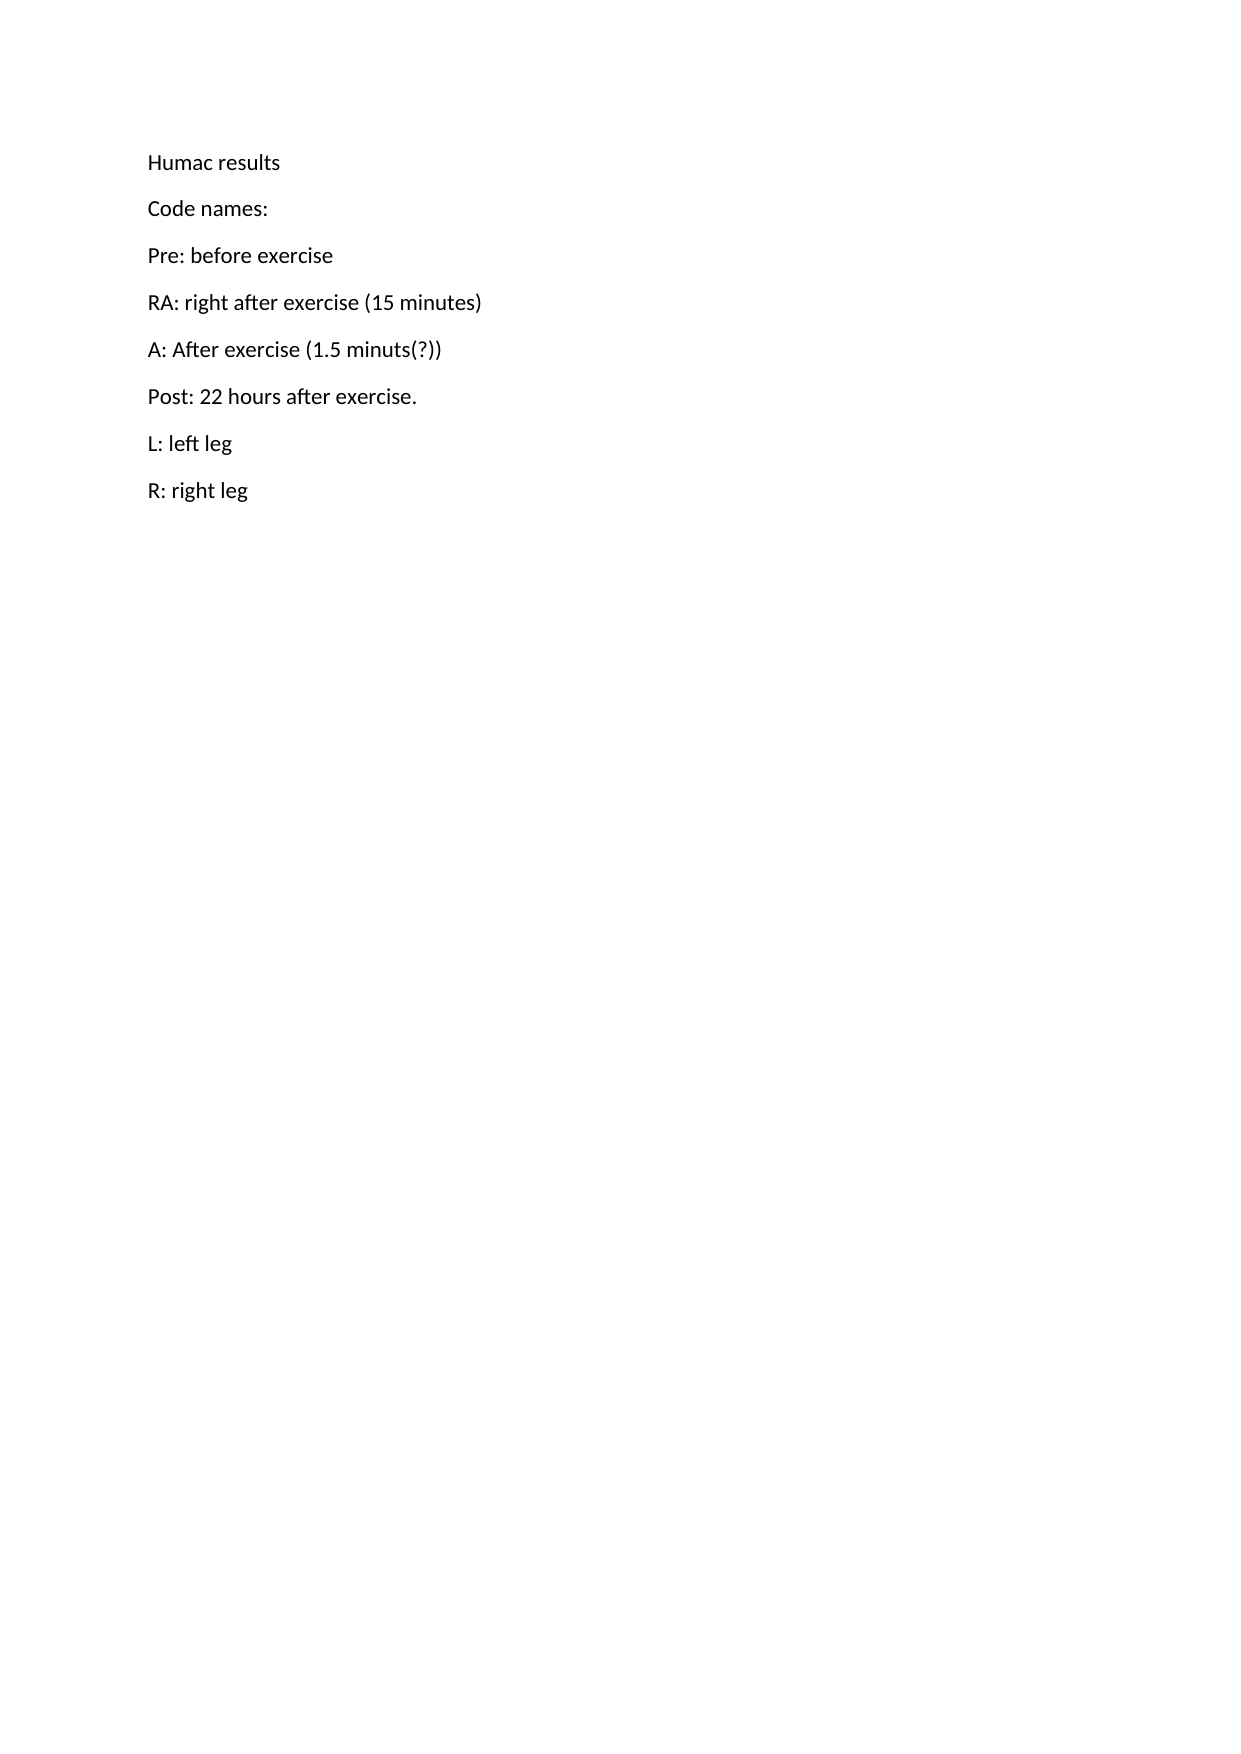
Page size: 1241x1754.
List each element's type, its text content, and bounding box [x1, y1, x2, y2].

text L: left leg [148, 429, 1093, 457]
text R: right leg [148, 476, 1093, 504]
text RA: right after exercise (15 minutes) [148, 288, 1093, 316]
text Pre: before exercise [148, 241, 1093, 269]
text Post: 22 hours after exercise. [148, 382, 1093, 410]
text Code names: [148, 194, 1093, 222]
text A: After exercise (1.5 minuts(?)) [148, 335, 1093, 363]
text Humac results [148, 148, 1093, 176]
